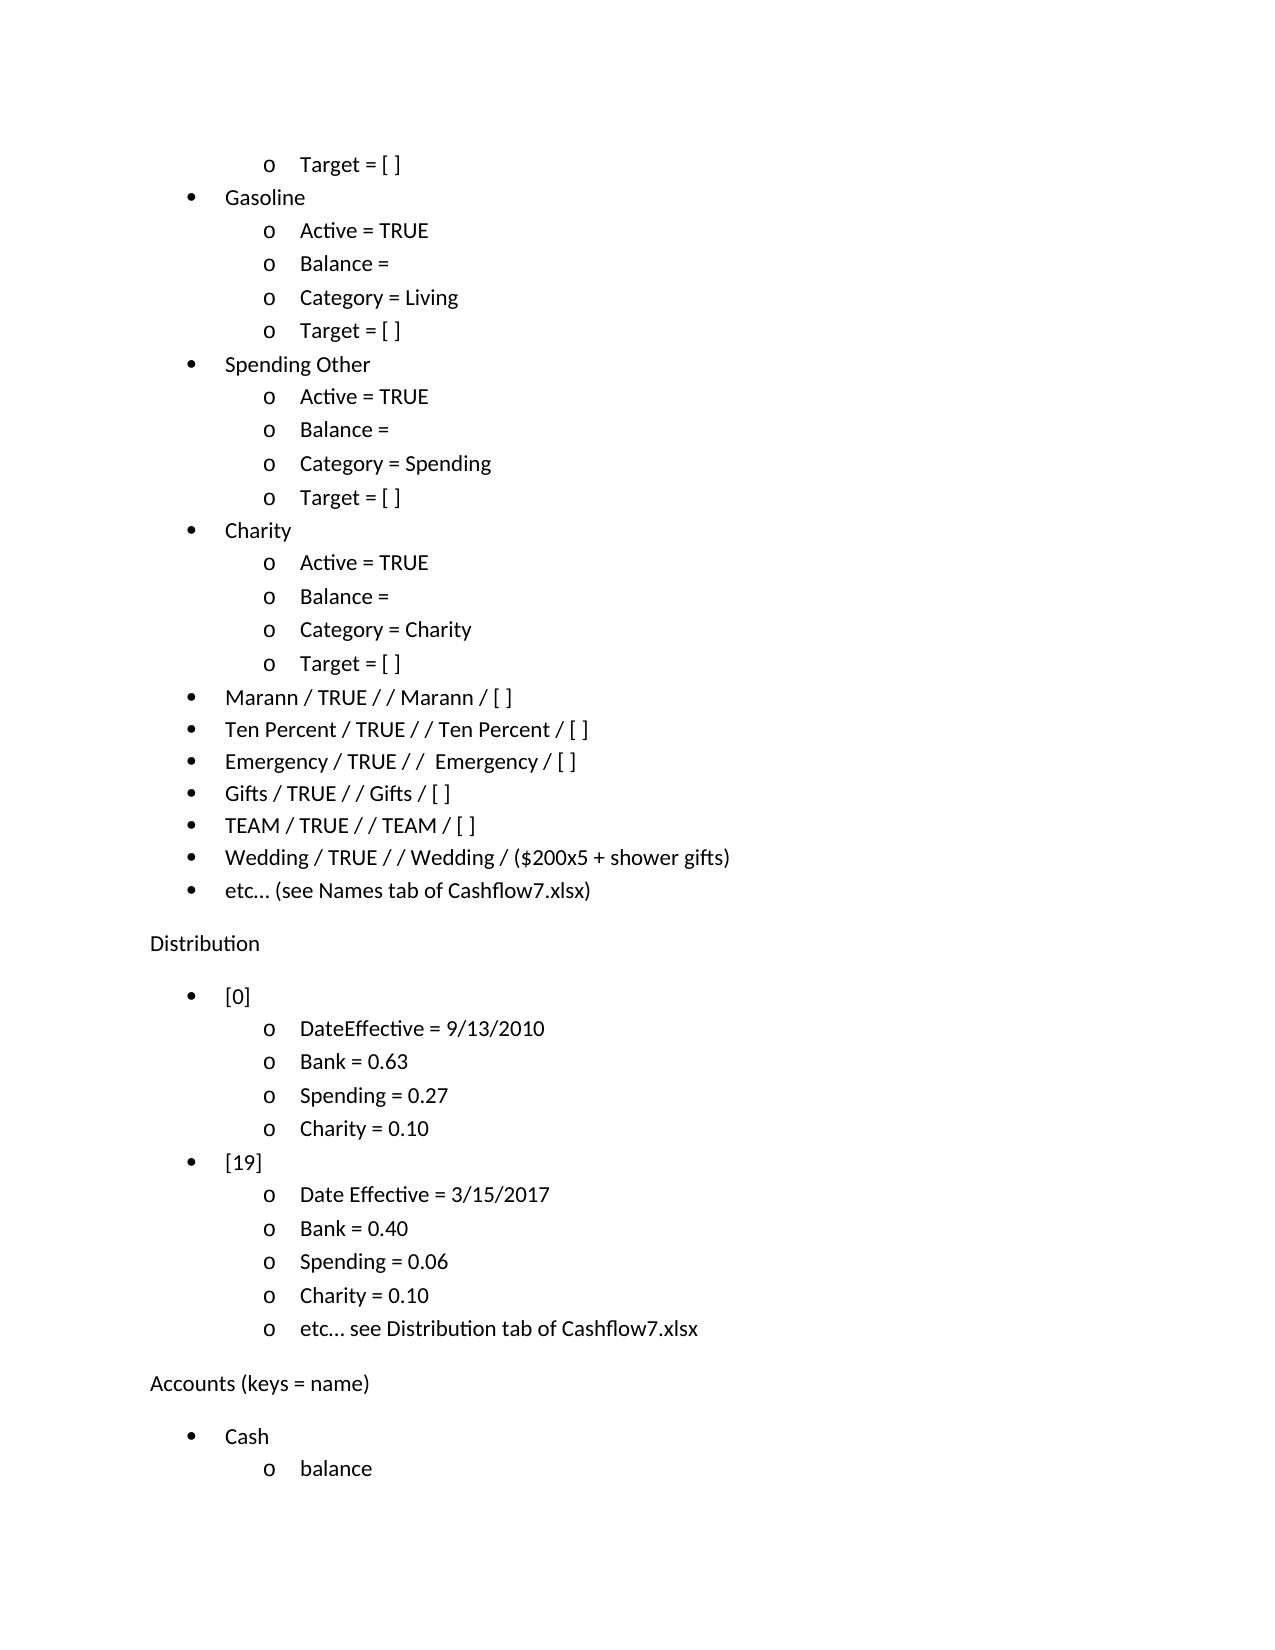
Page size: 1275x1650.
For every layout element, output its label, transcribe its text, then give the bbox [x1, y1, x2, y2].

list Wedding / TRUE / / Wedding / ($200x5 + shower gifts) [187, 843, 1125, 872]
list Category = Living [262, 283, 1125, 312]
list [19] [187, 1148, 1125, 1176]
list Ten Percent / TRUE / / Ten Percent / [ ] [187, 715, 1125, 743]
list Date Effective = 3/15/2017 [262, 1180, 1125, 1209]
list Gasoline [187, 183, 1125, 212]
list Spending = 0.06 [262, 1247, 1125, 1277]
list Target = [ ] [262, 649, 1125, 678]
list Target = [ ] [262, 483, 1125, 512]
list Category = Spending [262, 449, 1125, 478]
text Distribution [150, 929, 1125, 957]
list Balance = [262, 416, 1125, 445]
list Active = TRUE [262, 548, 1125, 578]
list Bank = 0.40 [262, 1214, 1125, 1243]
list Gifts / TRUE / / Gifts / [ ] [187, 779, 1125, 807]
list [0] [187, 982, 1125, 1010]
list Charity = 0.10 [262, 1114, 1125, 1144]
list Balance = [262, 582, 1125, 611]
list Spending = 0.27 [262, 1081, 1125, 1110]
list Target = [ ] [262, 316, 1125, 346]
list balance [262, 1454, 1125, 1483]
list Emergency / TRUE / / Emergency / [ ] [187, 747, 1125, 775]
list Charity = 0.10 [262, 1281, 1125, 1310]
list Category = Charity [262, 616, 1125, 645]
list Spending Other [187, 350, 1125, 378]
list etc… (see Names tab of Cashflow7.xlsx) [187, 876, 1125, 904]
list Bank = 0.63 [262, 1047, 1125, 1077]
list Marann / TRUE / / Marann / [ ] [187, 683, 1125, 711]
list Charity [187, 516, 1125, 544]
text Accounts (keys = name) [150, 1369, 1125, 1397]
list Balance = [262, 249, 1125, 278]
list DateEffective = 9/13/2010 [262, 1014, 1125, 1043]
list TEAM / TRUE / / TEAM / [ ] [187, 811, 1125, 839]
list Active = TRUE [262, 382, 1125, 411]
list Active = TRUE [262, 216, 1125, 245]
list Cash [187, 1422, 1125, 1450]
list Target = [ ] [262, 150, 1125, 179]
list etc… see Distribution tab of Cashflow7.xlsx [262, 1314, 1125, 1344]
